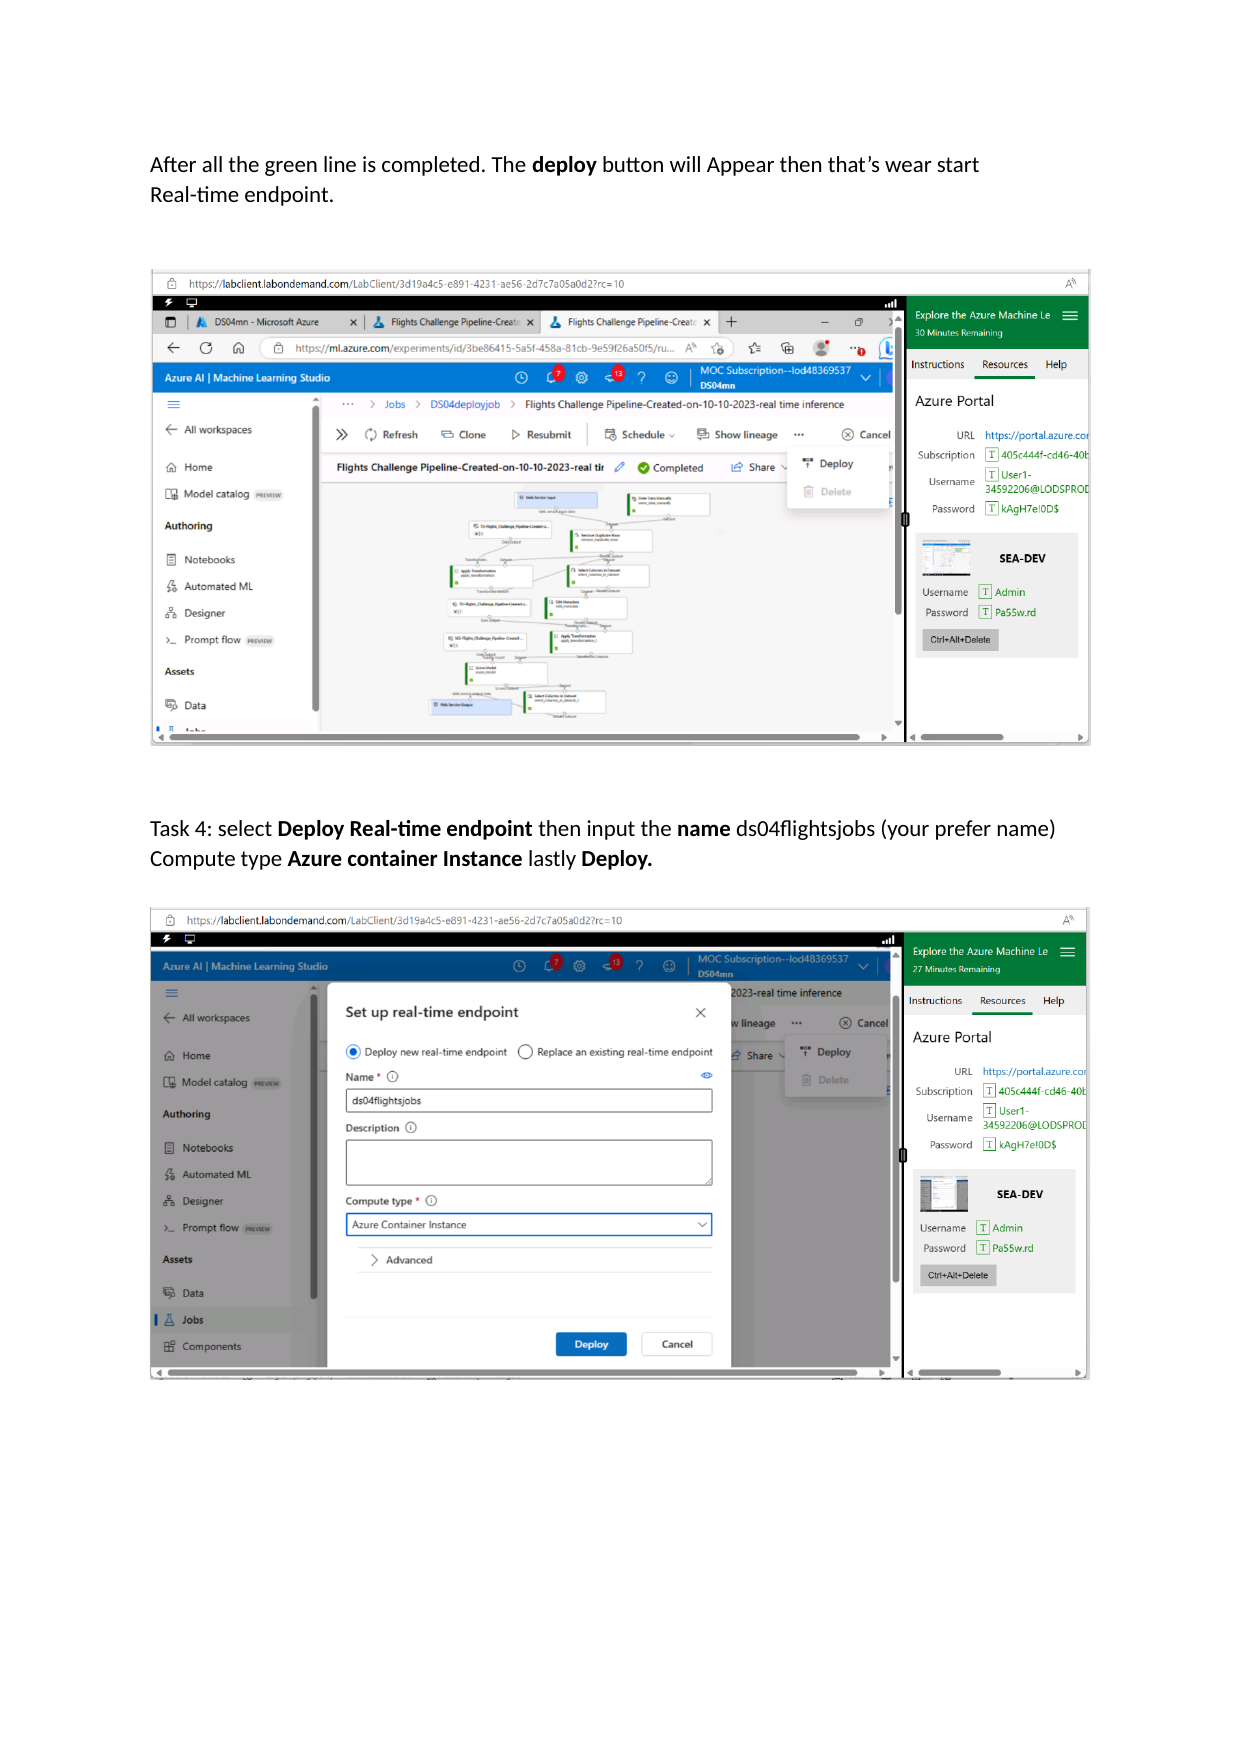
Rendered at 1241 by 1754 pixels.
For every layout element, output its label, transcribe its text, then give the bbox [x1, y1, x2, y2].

picture [150, 269, 1091, 746]
text Task 4: select Deploy Real-time endpoint then input the name ds04flightsjobs (your prefer name) [150, 814, 1090, 842]
picture [149, 907, 1091, 1380]
text After all the green line is completed. The deploy button will Appear then that’s wear start [150, 150, 1090, 178]
text Real-time endpoint. [150, 180, 1090, 208]
text Compute type Azure container Instance lastly Deploy. [150, 844, 1090, 872]
